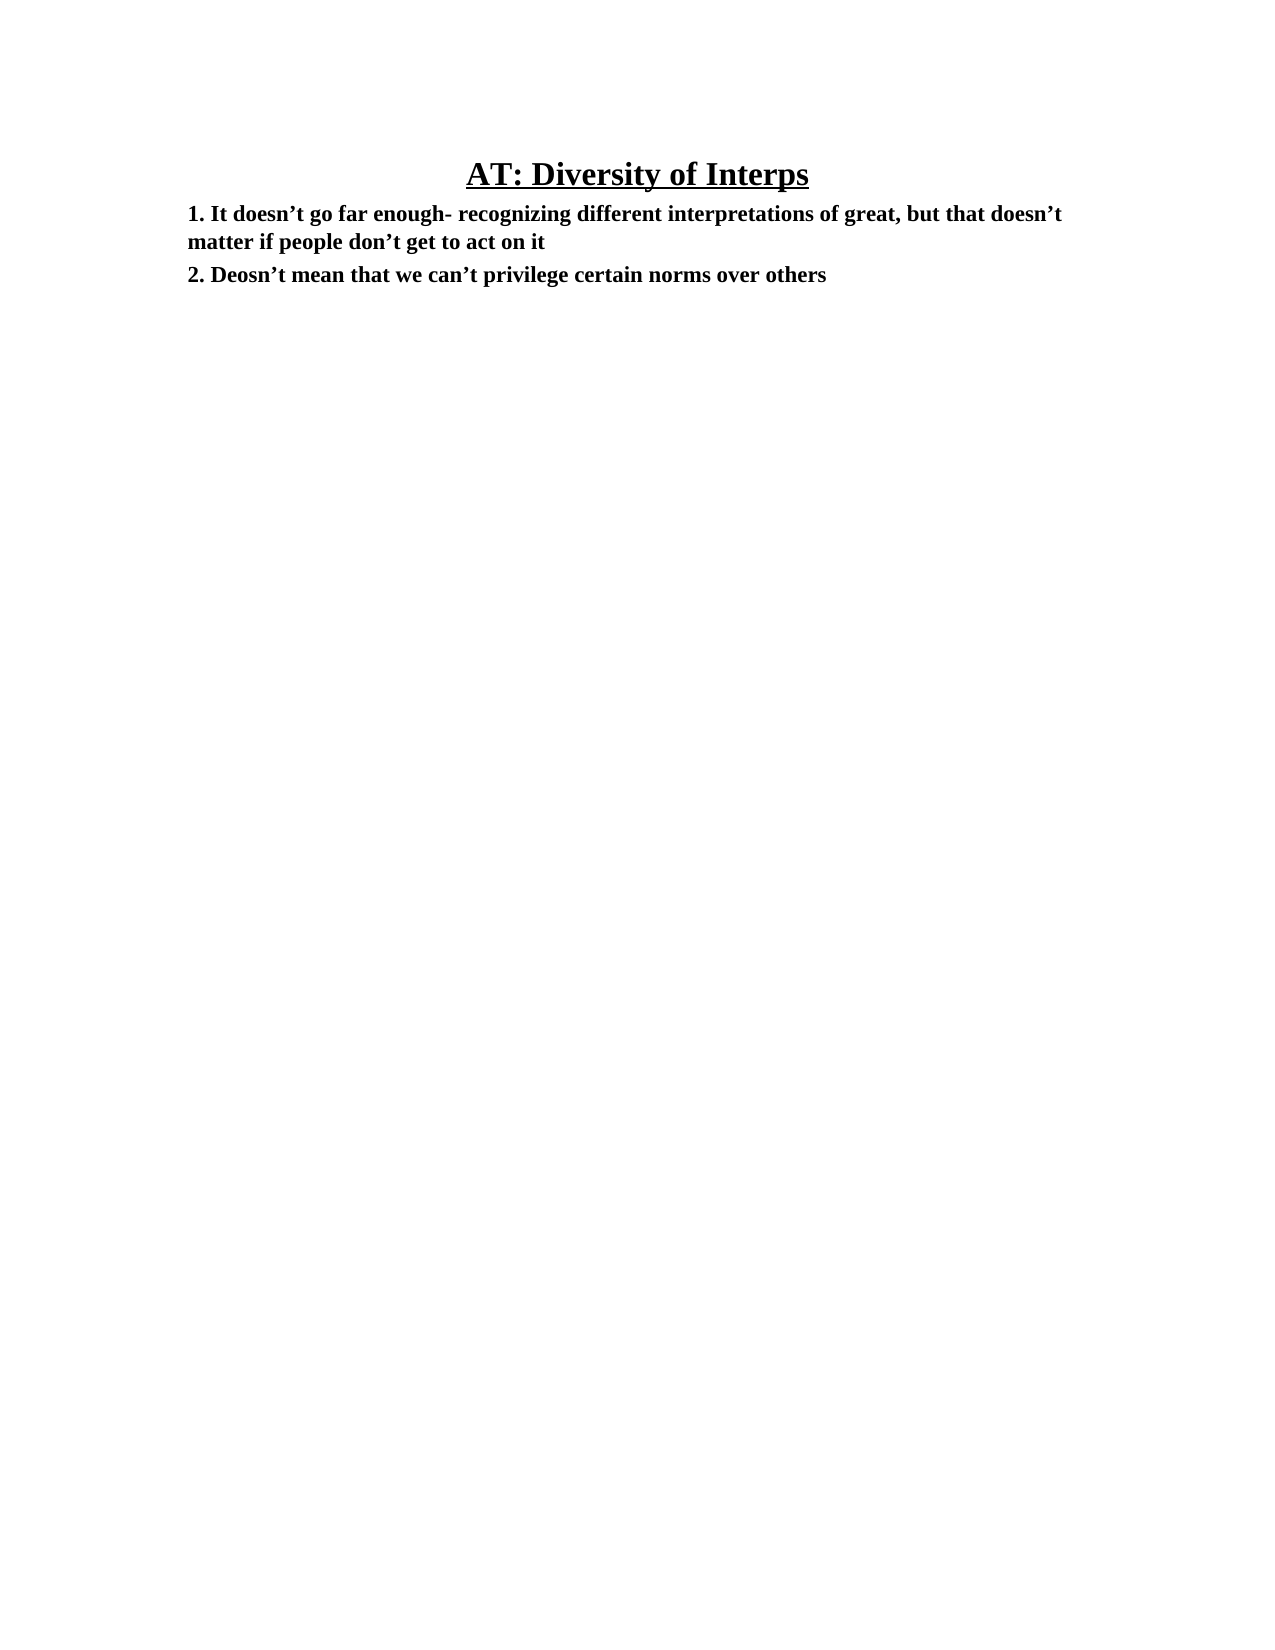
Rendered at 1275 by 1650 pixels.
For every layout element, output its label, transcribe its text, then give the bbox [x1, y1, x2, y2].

subtitle AT: Diversity of Interps [187, 154, 1087, 192]
subtitle 2. Deosn’t mean that we can’t privilege certain norms over others [187, 261, 1087, 287]
subtitle 1. It doesn’t go far enough- recognizing different interpretations of great, but that doesn’t matter if people don’t get to act on it [187, 200, 1087, 254]
